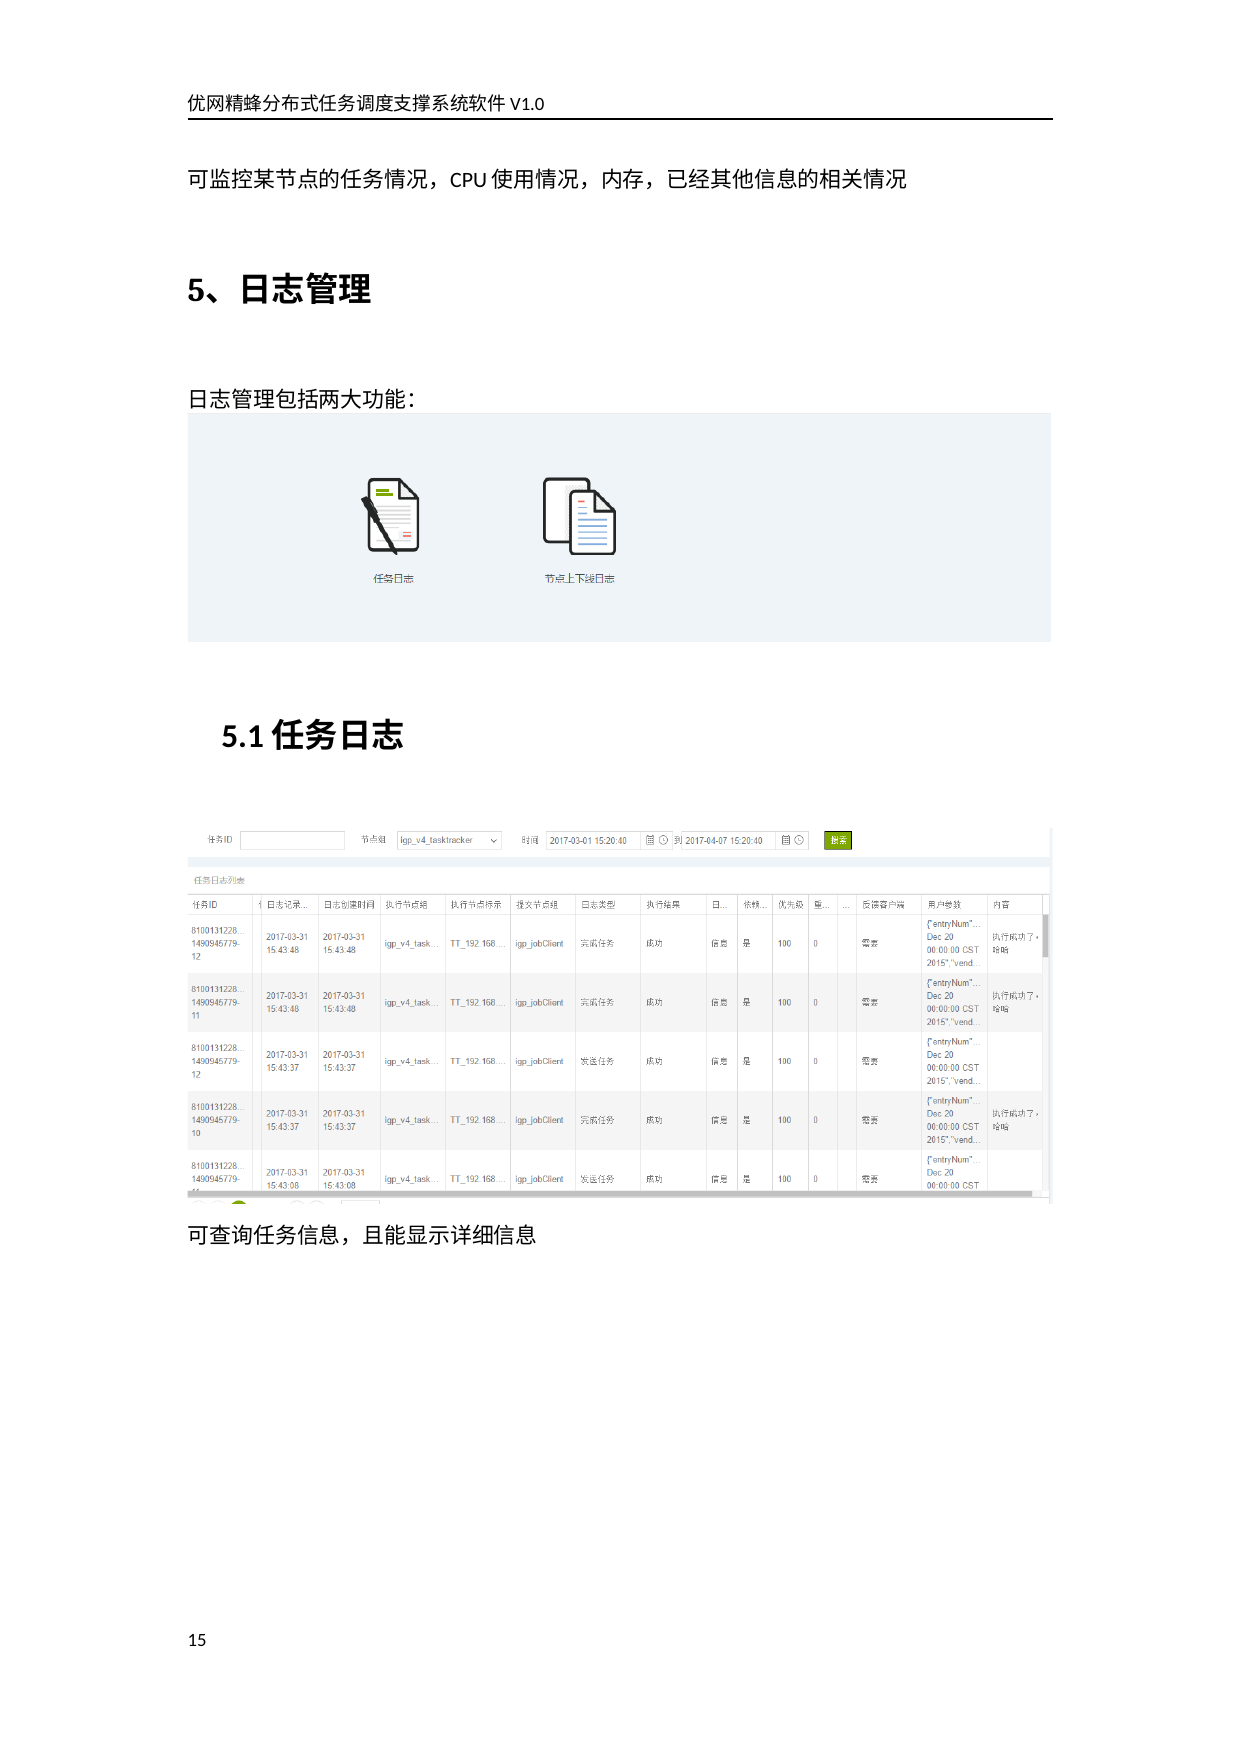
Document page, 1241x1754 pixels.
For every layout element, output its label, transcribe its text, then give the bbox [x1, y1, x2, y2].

text 可监控某节点的任务情况，CPU使用情况，内存，已经其他信息的相关情况 [187, 162, 1053, 194]
text 可查询任务信息，且能显示详细信息 [187, 1218, 1053, 1251]
picture [187, 413, 1052, 642]
subtitle 5.1 任务日志 [187, 701, 1053, 766]
list 日志管理包括两大功能： [187, 381, 1053, 414]
picture [187, 828, 1053, 1204]
subtitle 日志管理 [187, 254, 1053, 319]
